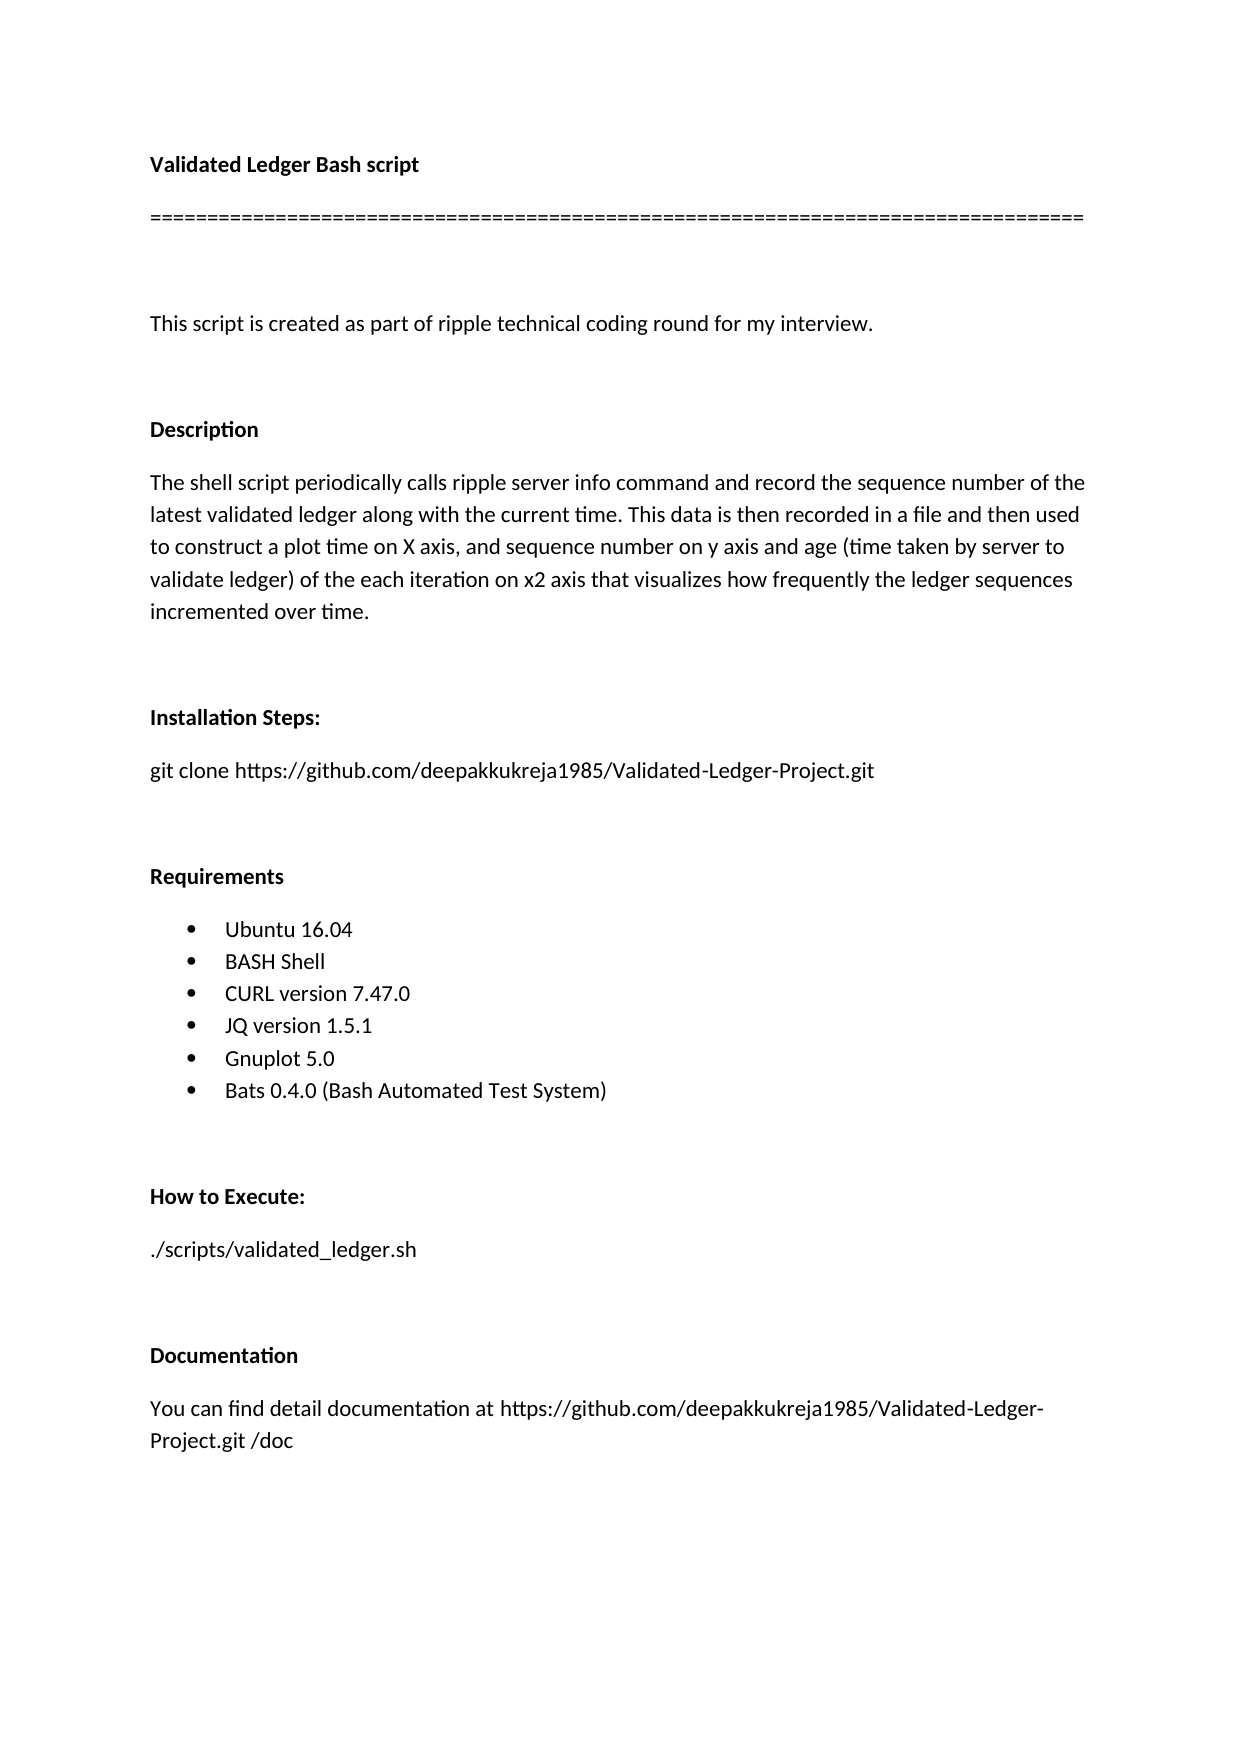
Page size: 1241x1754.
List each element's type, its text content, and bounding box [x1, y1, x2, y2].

list Bats 0.4.0 (Bash Automated Test System) [187, 1076, 1090, 1104]
text The shell script periodically calls ripple server info command and record the sequence number of the latest validated ledger along with the current time. This data is then recorded in a file and then used to construct a plot time on X axis, and sequence number on y axis and age (time taken by server to validate ledger) of the each iteration on x2 axis that visualizes how frequently the ledger sequences incremented over time. [150, 468, 1090, 625]
list CURL version 7.47.0 [187, 979, 1090, 1007]
text git clone https://github.com/deepakkukreja1985/Validated-Ledger-Project.git [150, 756, 1090, 784]
list Gnuplot 5.0 [187, 1044, 1090, 1072]
text Validated Ledger Bash script [150, 150, 1090, 178]
list JQ version 1.5.1 [187, 1012, 1090, 1039]
text Requirements [150, 862, 1090, 890]
text You can find detail documentation at https://github.com/deepakkukreja1985/Validated-Ledger-Project.git /doc [150, 1394, 1090, 1454]
text ================================================================================== [150, 203, 1090, 231]
list Ubuntu 16.04 [187, 915, 1090, 943]
text How to Execute: [150, 1182, 1090, 1210]
text Description [150, 415, 1090, 443]
list BASH Shell [187, 947, 1090, 975]
text This script is created as part of ripple technical coding round for my interview. [150, 309, 1090, 337]
text ./scripts/validated_ledger.sh [150, 1235, 1090, 1263]
text Installation Steps: [150, 703, 1090, 731]
text Documentation [150, 1341, 1090, 1369]
